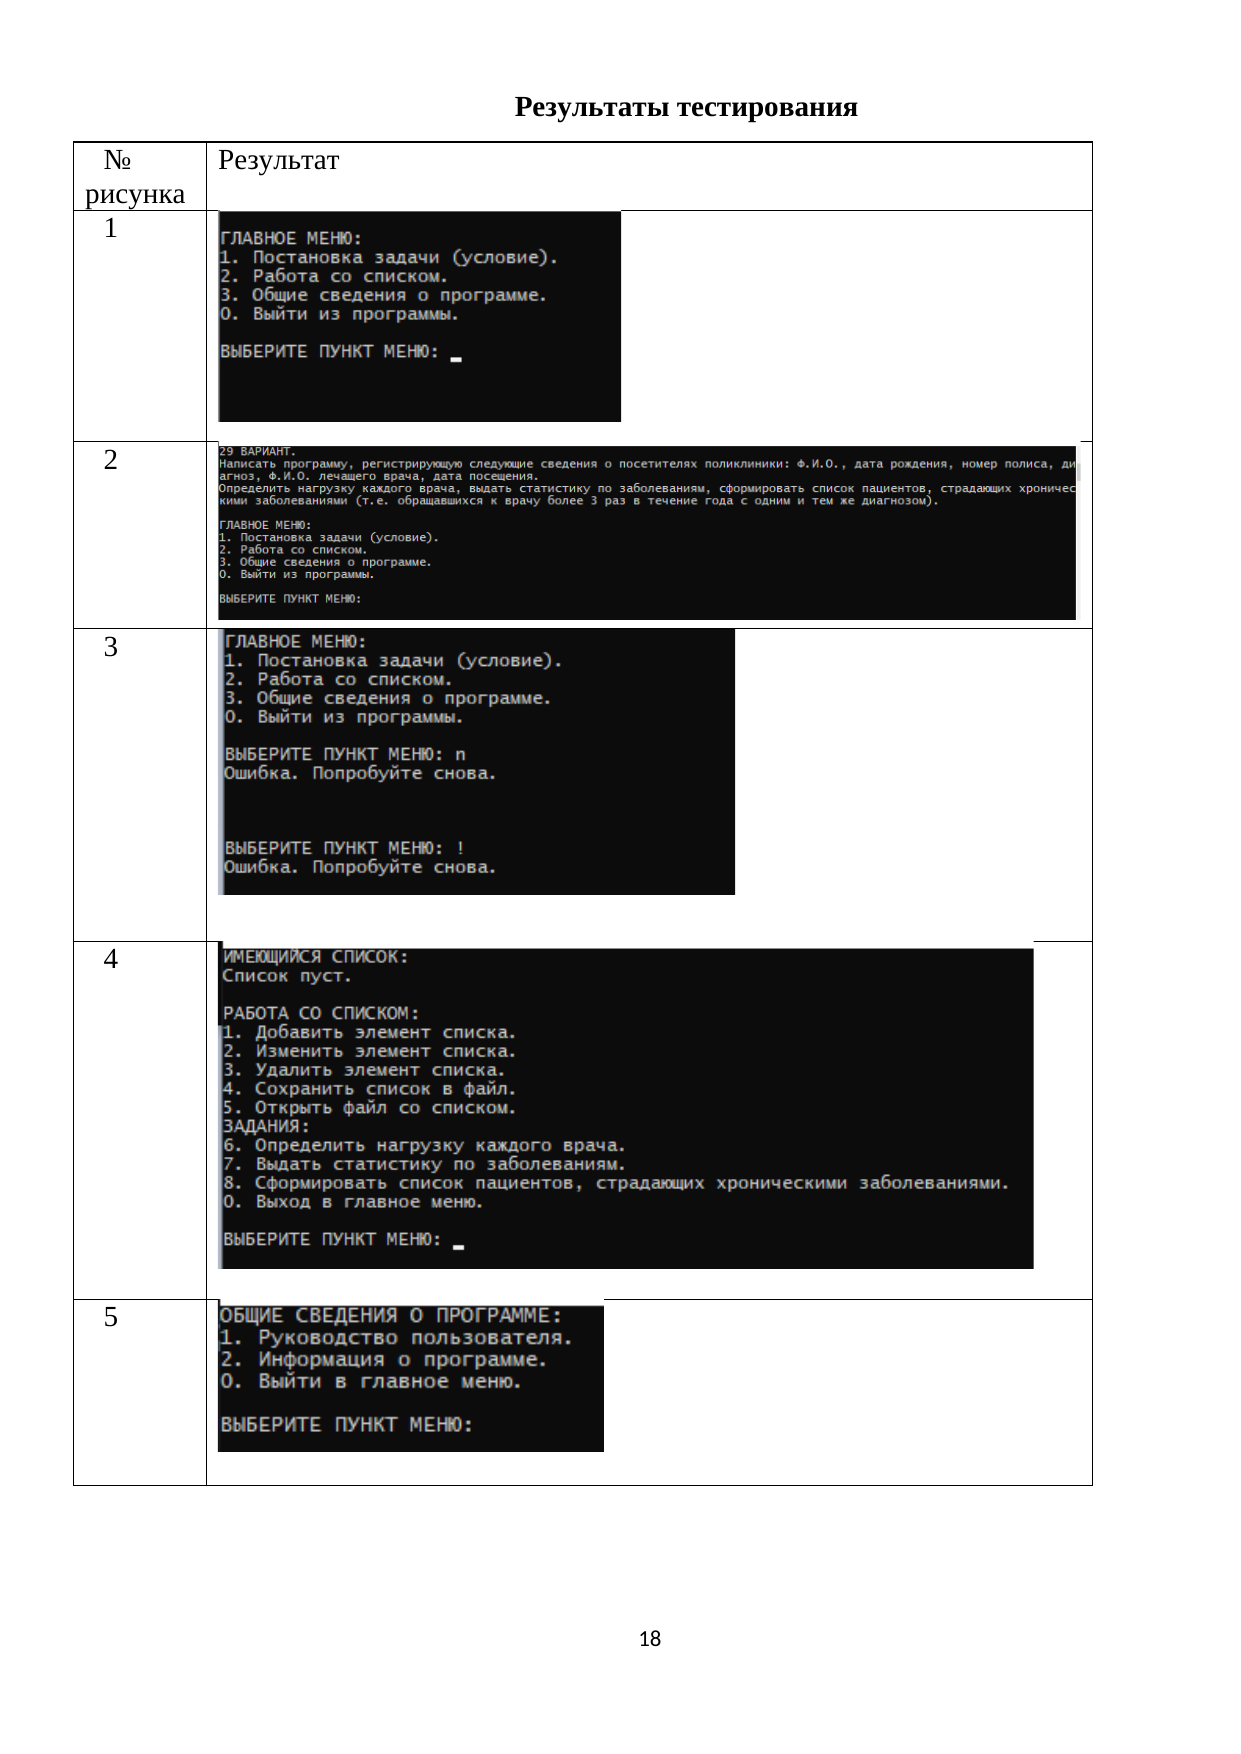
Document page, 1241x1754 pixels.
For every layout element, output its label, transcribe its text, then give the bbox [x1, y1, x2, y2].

table_header № рисунка [74, 143, 206, 209]
table_header Результат [207, 143, 1092, 209]
table_cell 4 [74, 942, 206, 1298]
table_cell [207, 211, 1092, 441]
table_cell 5 [74, 1300, 206, 1485]
table_cell 3 [74, 629, 206, 941]
table_cell [207, 442, 1092, 628]
table_cell 2 [74, 442, 206, 628]
table_cell [207, 629, 1092, 941]
table_cell [207, 1300, 1092, 1485]
picture [217, 1299, 604, 1452]
picture [217, 210, 622, 422]
picture [217, 629, 736, 895]
picture [217, 441, 1081, 620]
picture [217, 941, 1034, 1269]
table_cell [207, 942, 1092, 1298]
table_cell 1 [74, 211, 206, 441]
text Результаты тестирования [118, 89, 1181, 122]
